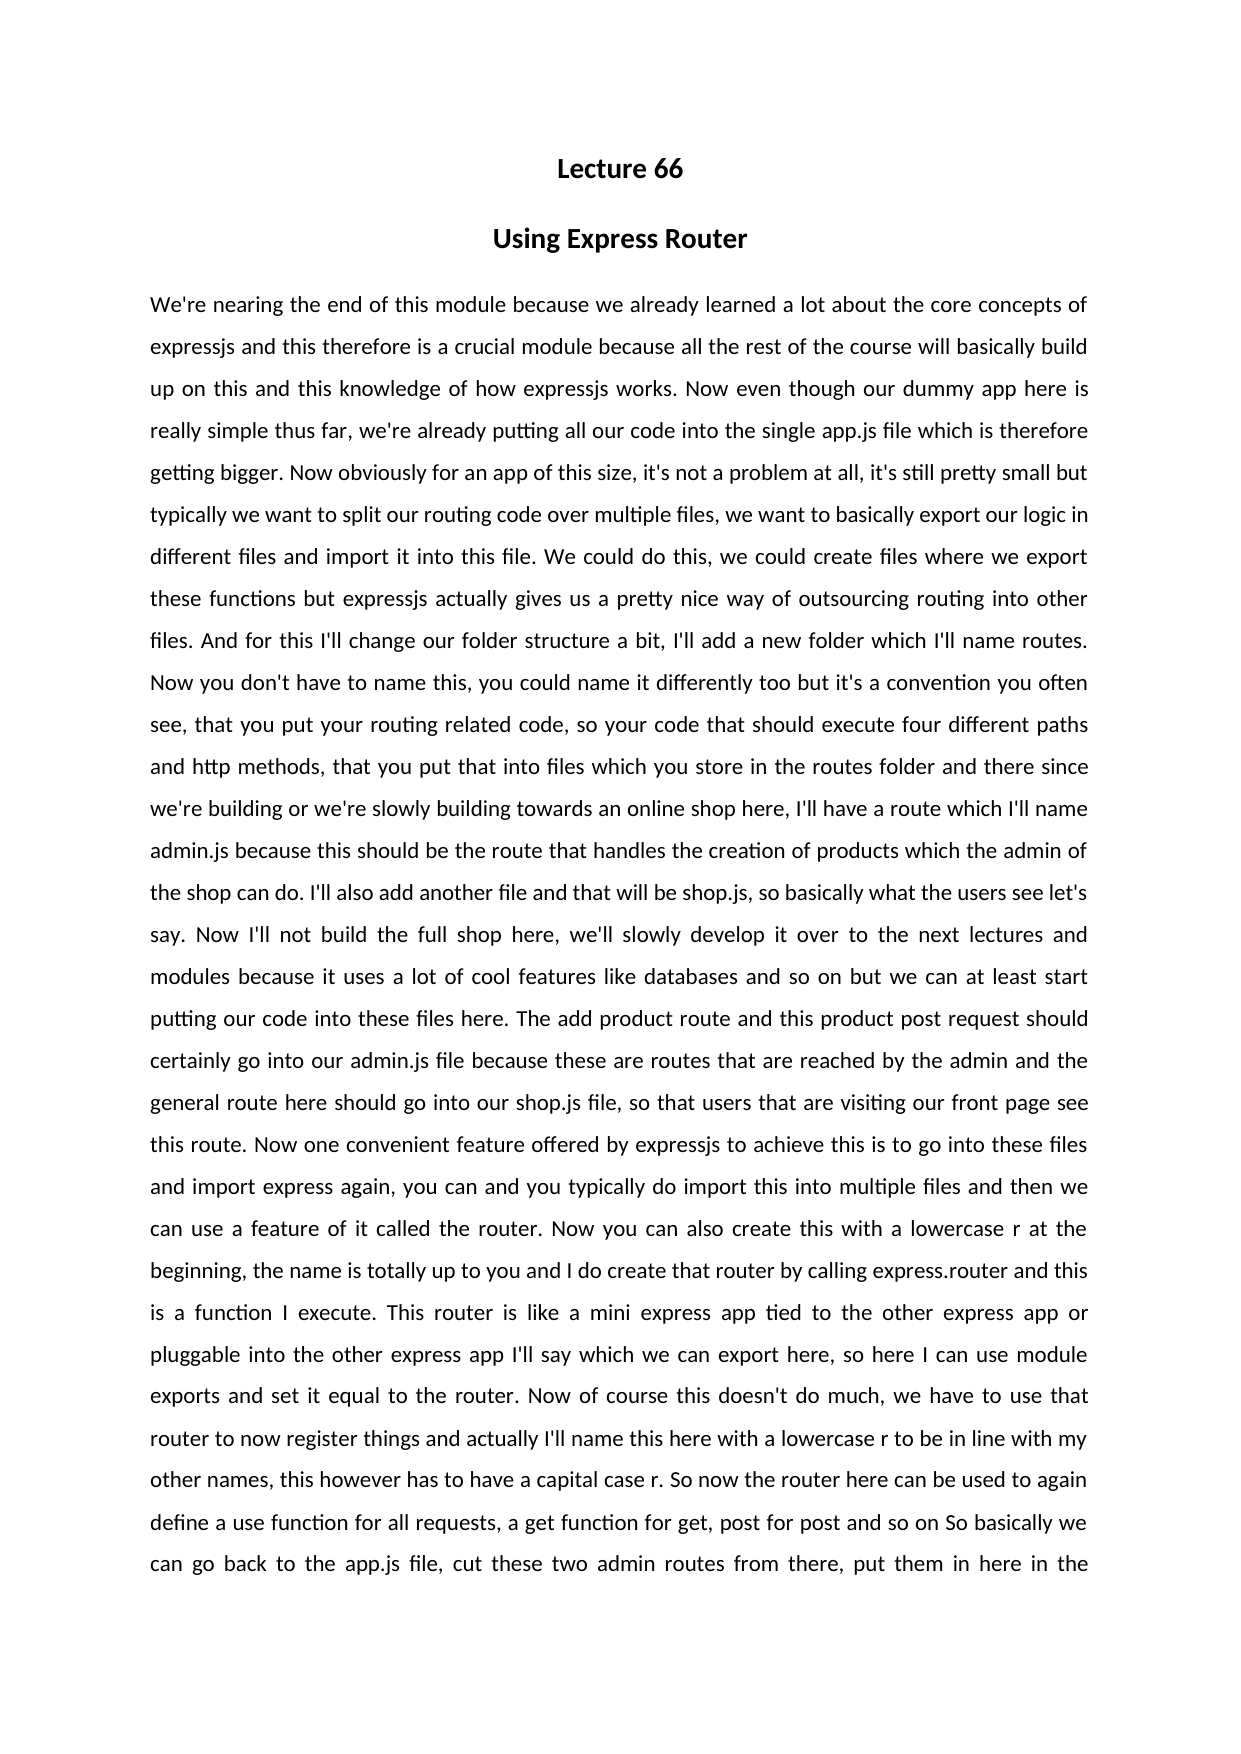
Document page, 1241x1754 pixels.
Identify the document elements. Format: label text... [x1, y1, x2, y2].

text Lecture 66 [150, 150, 1090, 186]
text Using Express Router [150, 220, 1090, 256]
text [150, 290, 1090, 1578]
